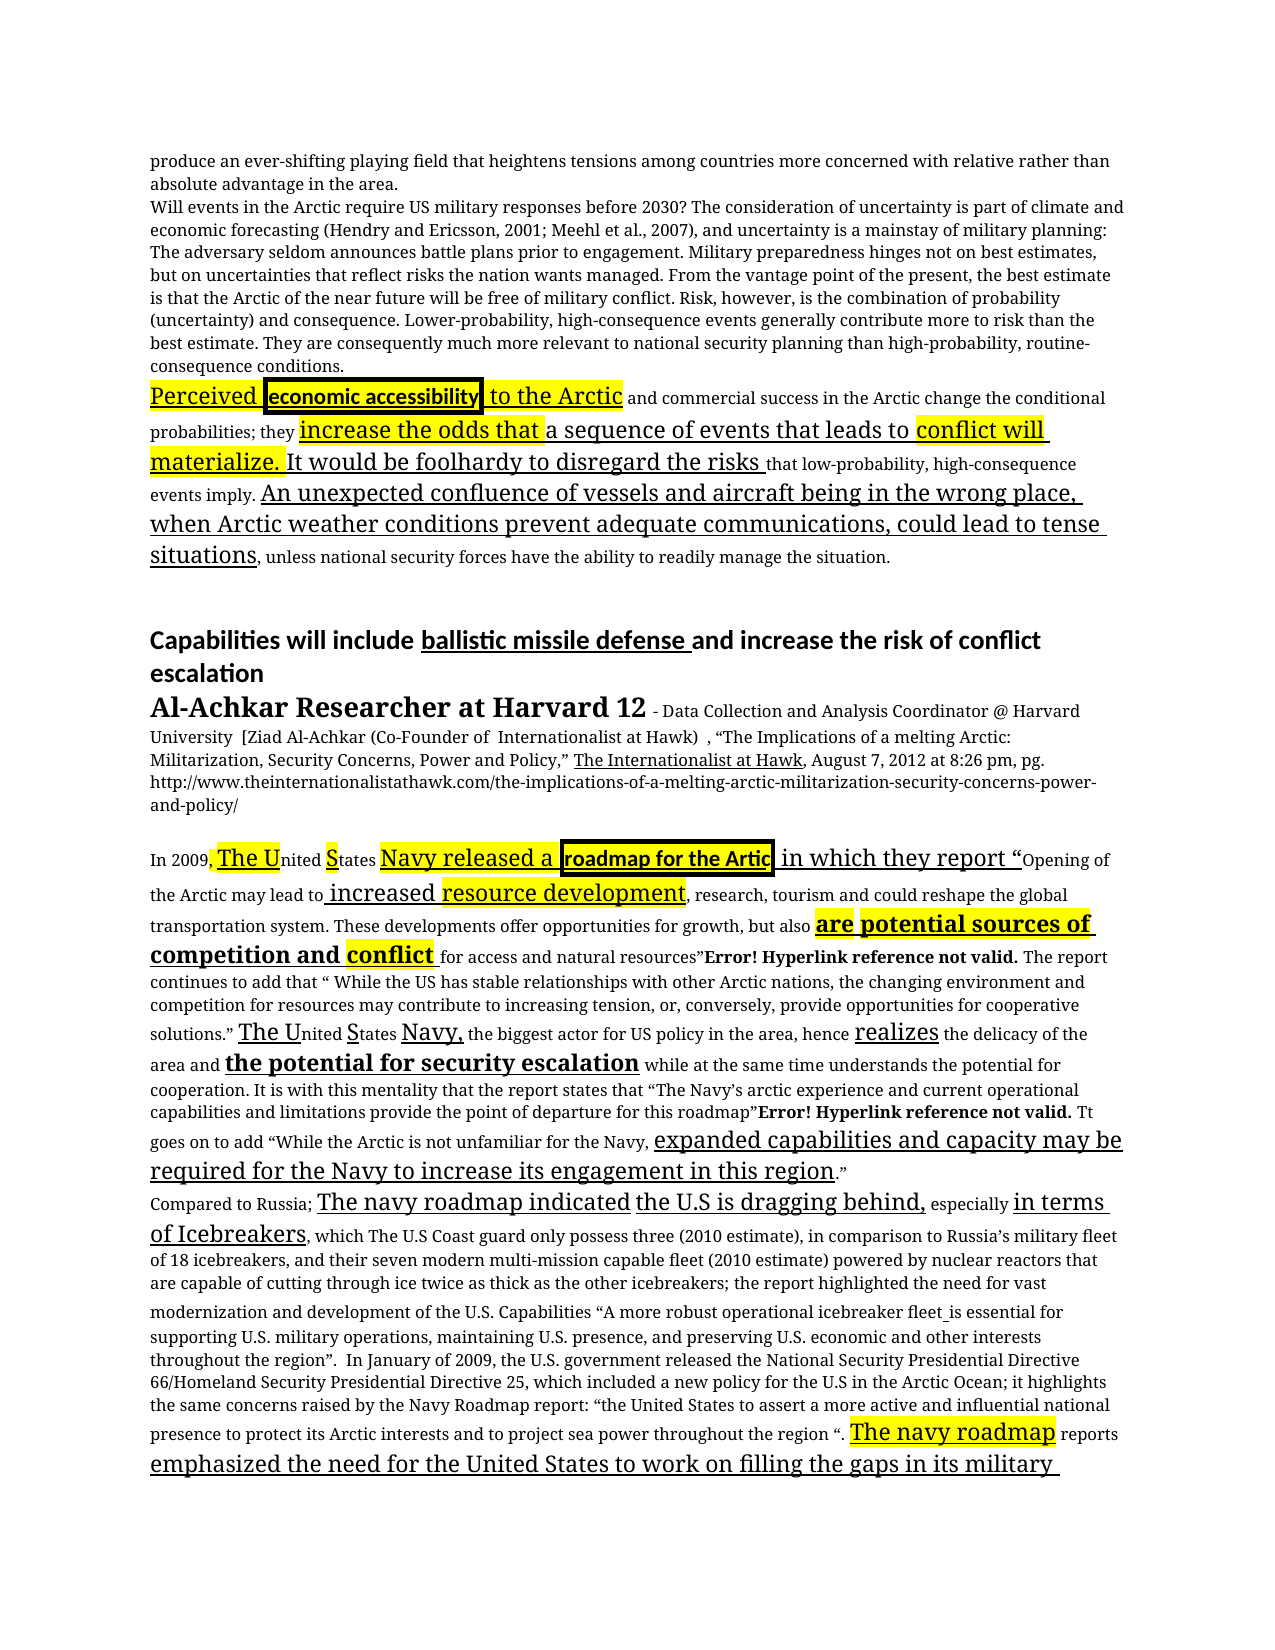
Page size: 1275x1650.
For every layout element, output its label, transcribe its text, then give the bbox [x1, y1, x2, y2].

text In 2009, The United States Navy released a roadmap for the Artic in which they report “Opening of the Arctic may lead to increased resource development, research, tourism and could reshape the global transportation system. These developments offer opportunities for growth, but also are potential sources of competition and conflict for access and natural resources”Error! Hyperlink reference not valid. The report continues to add that “ While the US has stable relationships with other Arctic nations, the changing environment and competition for resources may contribute to increasing tension, or, conversely, provide opportunities for cooperative solutions.” The United States Navy, the biggest actor for US policy in the area, hence realizes the delicacy of the area and the potential for security escalation while at the same time understands the potential for cooperation. It is with this mentality that the report states that “The Navy’s arctic experience and current operational capabilities and limitations provide the point of departure for this roadmap”Error! Hyperlink reference not valid. Tt goes on to add “While the Arctic is not unfamiliar for the Navy, expanded capabilities and capacity may be required for the Navy to increase its engagement in this region.” [150, 839, 1125, 1186]
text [150, 150, 1125, 195]
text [150, 1186, 1125, 1479]
subtitle Capabilities will include ballistic missile defense and increase the risk of conflict escalation [150, 623, 1125, 689]
text Will events in the Arctic require US military responses before 2030? The consideration of uncertainty is part of climate and economic forecasting (Hendry and Ericsson, 2001; Meehl et al., 2007), and uncertainty is a mainstay of military planning: The adversary seldom announces battle plans prior to engagement. Military preparedness hinges not on best estimates, but on uncertainties that reflect risks the nation wants managed. From the vantage point of the present, the best estimate is that the Arctic of the near future will be free of military conflict. Risk, however, is the combination of probability (uncertainty) and consequence. Lower-probability, high-consequence events generally contribute more to risk than the best estimate. They are consequently much more relevant to national security planning than high-probability, routine-consequence conditions. [150, 195, 1125, 377]
text Perceived economic accessibility to the Arctic and commercial success in the Arctic change the conditional probabilities; they increase the odds that a sequence of events that leads to conflict will materialize. It would be foolhardy to disregard the risks that low-probability, high-consequence events imply. An unexpected confluence of vessels and aircraft being in the wrong place, when Arctic weather conditions prevent adequate communications, could lead to tense situations, unless national security forces have the ability to readily manage the situation. [150, 377, 1125, 571]
text Al-Achkar Researcher at Harvard 12 - Data Collection and Analysis Coordinator @ Harvard University [Ziad Al-Achkar (Co-Founder of Internationalist at Hawk) , “The Implications of a melting Arctic: Militarization, Security Concerns, Power and Policy,” The Internationalist at Hawk, August 7, 2012 at 8:26 pm, pg. http://www.theinternationalistathawk.com/the-implications-of-a-melting-arctic-militarization-security-concerns-power-and-policy/ [150, 689, 1125, 817]
